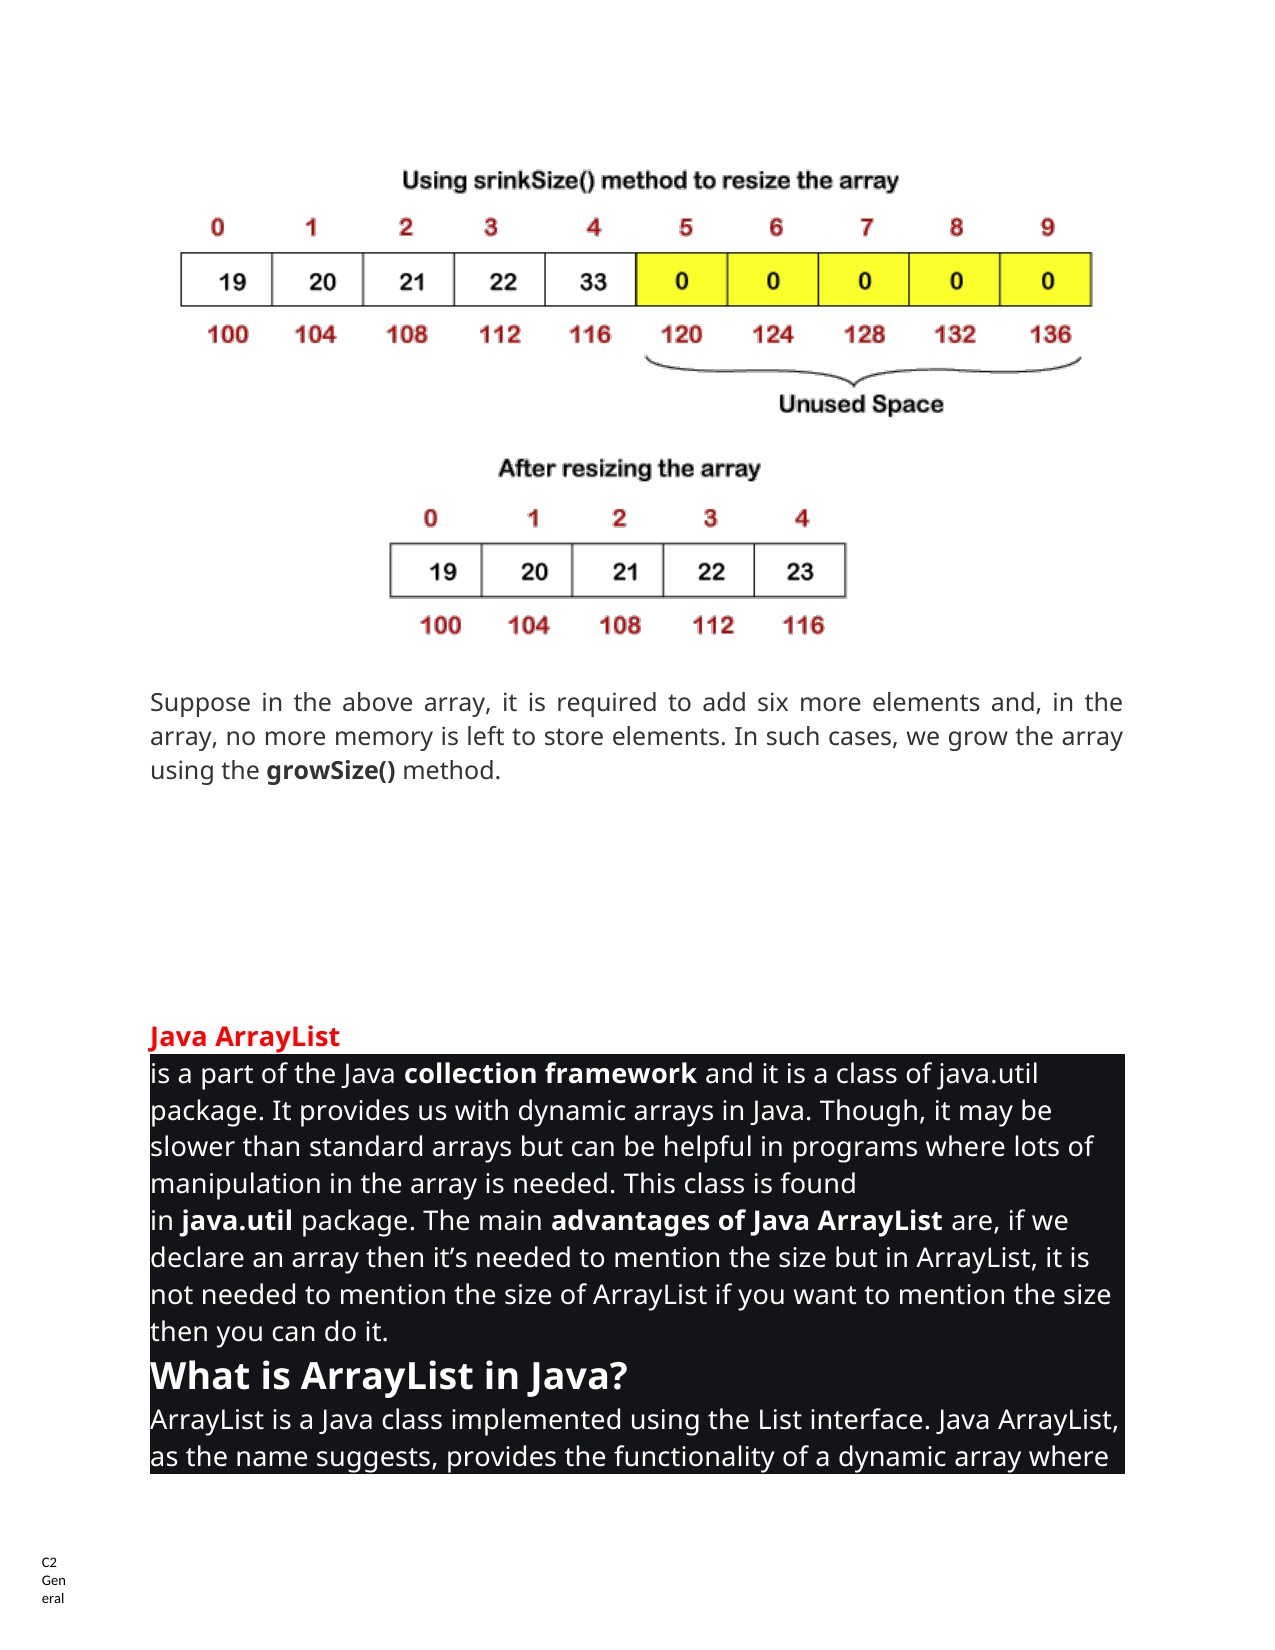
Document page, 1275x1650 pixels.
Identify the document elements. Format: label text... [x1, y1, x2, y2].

text is a part of the Java collection framework and it is a class of java.util package. It provides us with dynamic arrays in Java. Though, it may be slower than standard arrays but can be helpful in programs where lots of manipulation in the array is needed. This class is found in java.util package. The main advantages of Java ArrayList are, if we declare an array then it’s needed to mention the size but in ArrayList, it is not needed to mention the size of ArrayList if you want to mention the size then you can do it. [150, 1054, 1125, 1349]
text What is ArrayList in Java? [150, 1349, 1125, 1400]
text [150, 1400, 1125, 1474]
text Suppose in the above array, it is required to add six more elements and, in the array, no more memory is left to store elements. In such cases, we grow the array using the growSize() method. [150, 684, 1125, 787]
picture [150, 150, 1125, 656]
text Java ArrayList [150, 1017, 1125, 1054]
